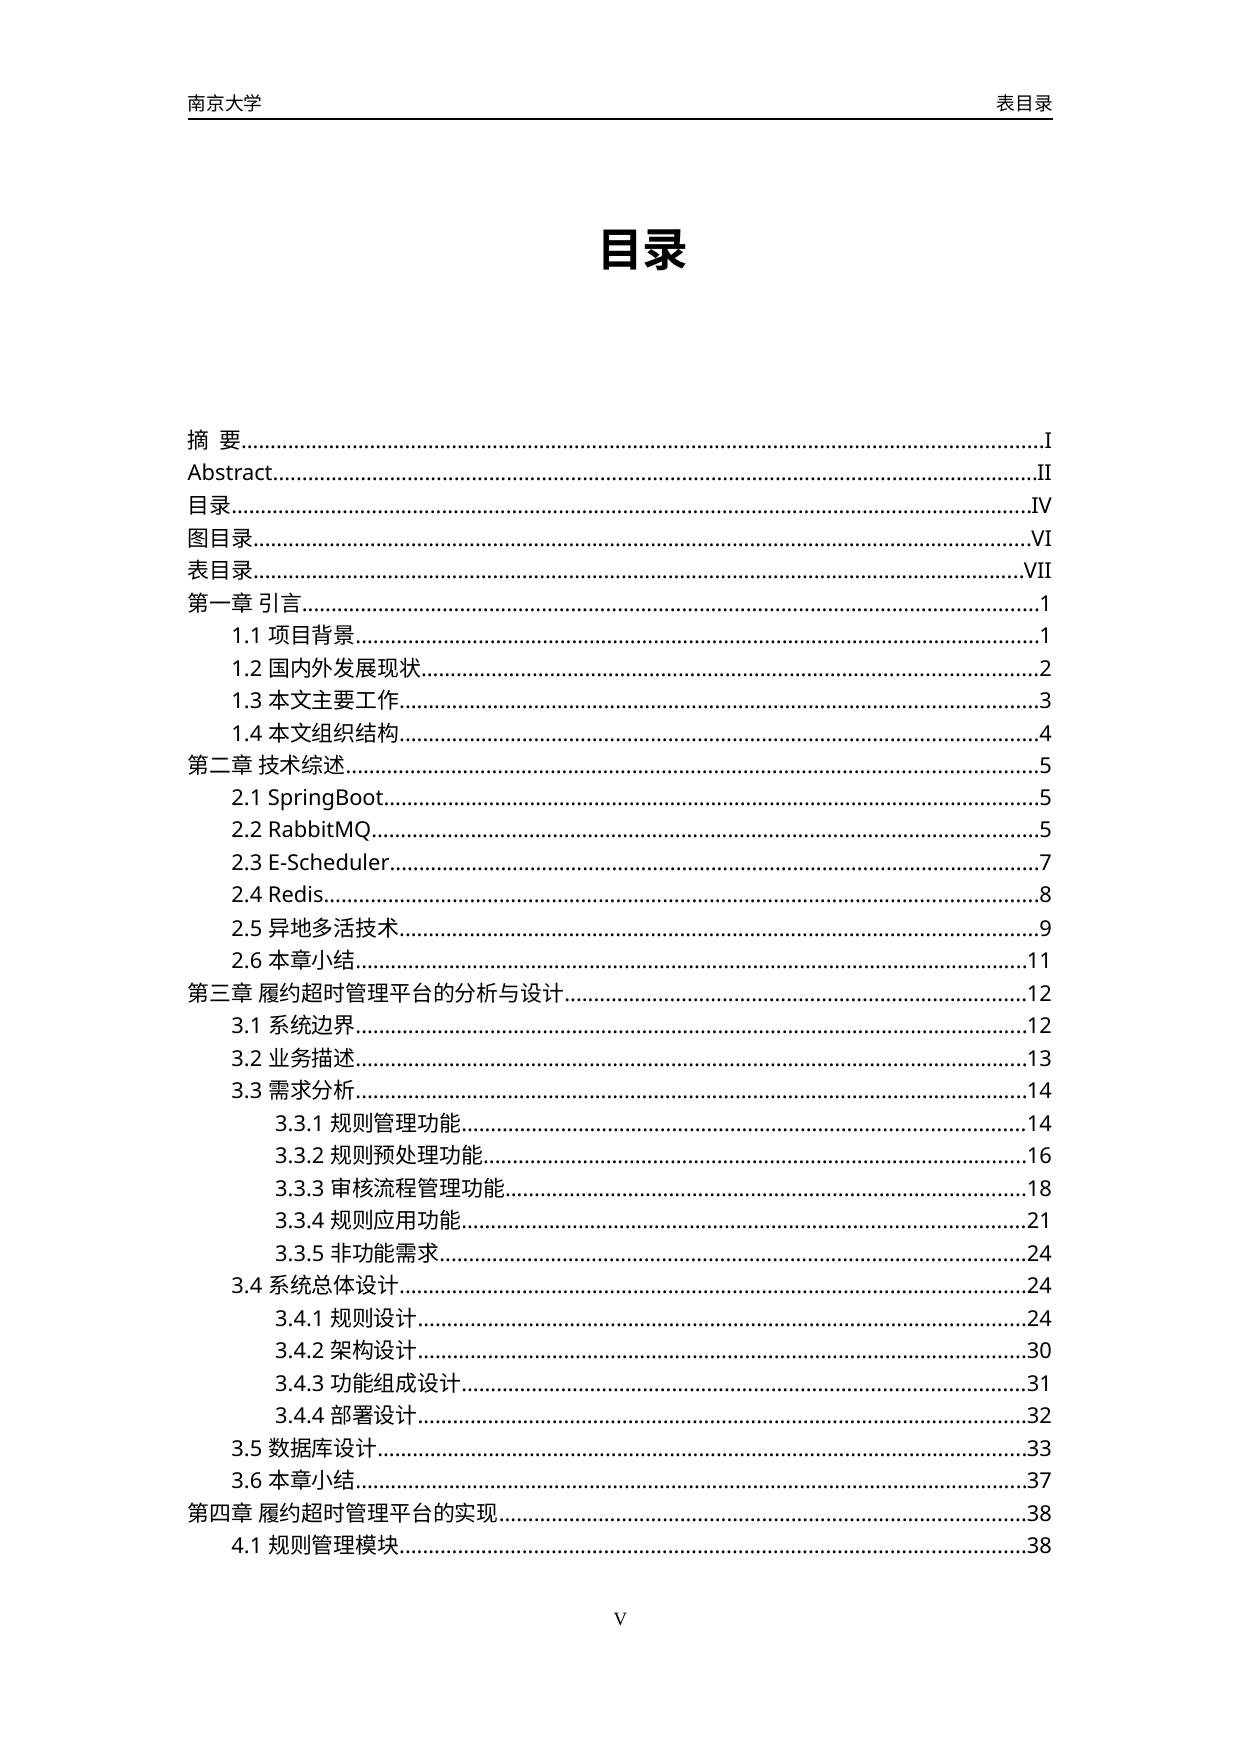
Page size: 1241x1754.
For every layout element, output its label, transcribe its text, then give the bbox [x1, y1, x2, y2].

text 3.4.1 规则设计 24 [275, 1300, 1053, 1333]
text 1.3 本文主要工作 3 [231, 683, 1053, 715]
text 3.6 本章小结 37 [231, 1463, 1053, 1495]
text 第二章 技术综述 5 [187, 748, 1053, 780]
text 3.3.1 规则管理功能 14 [275, 1105, 1053, 1138]
subtitle 目录 [232, 197, 1053, 295]
text 3.3.5 非功能需求 24 [275, 1235, 1053, 1268]
text 3.5 数据库设计 33 [231, 1430, 1053, 1463]
text 1.2 国内外发展现状 2 [231, 650, 1053, 683]
text 摘 要 I [187, 423, 1053, 455]
text 1.4 本文组织结构 4 [231, 715, 1053, 748]
text 3.2 业务描述 13 [231, 1040, 1053, 1073]
text 4.1 规则管理模块 38 [231, 1528, 1053, 1560]
text Abstract II [187, 455, 1053, 488]
text 3.3.2 规则预处理功能 16 [275, 1138, 1053, 1170]
text 3.4.2 架构设计 30 [275, 1333, 1053, 1365]
text 第四章 履约超时管理平台的实现 38 [187, 1495, 1053, 1528]
text 3.1 系统边界 12 [231, 1008, 1053, 1040]
text 2.3 E-Scheduler 7 [231, 845, 1053, 878]
text 1.1 项目背景 1 [231, 618, 1053, 650]
text 3.4.4 部署设计 32 [275, 1398, 1053, 1430]
text 2.1 SpringBoot 5 [231, 780, 1053, 813]
text 3.4.3 功能组成设计 31 [275, 1365, 1053, 1398]
text 2.6 本章小结 11 [231, 943, 1053, 975]
text 图目录 VI [187, 520, 1053, 553]
text 3.3.3 审核流程管理功能 18 [275, 1170, 1053, 1203]
text 2.4 Redis 8 [231, 878, 1053, 910]
text 表目录 VII [187, 553, 1053, 585]
text 目录 IV [187, 488, 1053, 520]
text 2.5 异地多活技术 9 [231, 910, 1053, 943]
text 3.4 系统总体设计 24 [231, 1268, 1053, 1300]
text 第一章 引言 1 [187, 585, 1053, 618]
text 2.2 RabbitMQ 5 [231, 813, 1053, 845]
text 第三章 履约超时管理平台的分析与设计 12 [187, 975, 1053, 1008]
text 3.3 需求分析 14 [231, 1073, 1053, 1105]
text 3.3.4 规则应用功能 21 [275, 1203, 1053, 1235]
